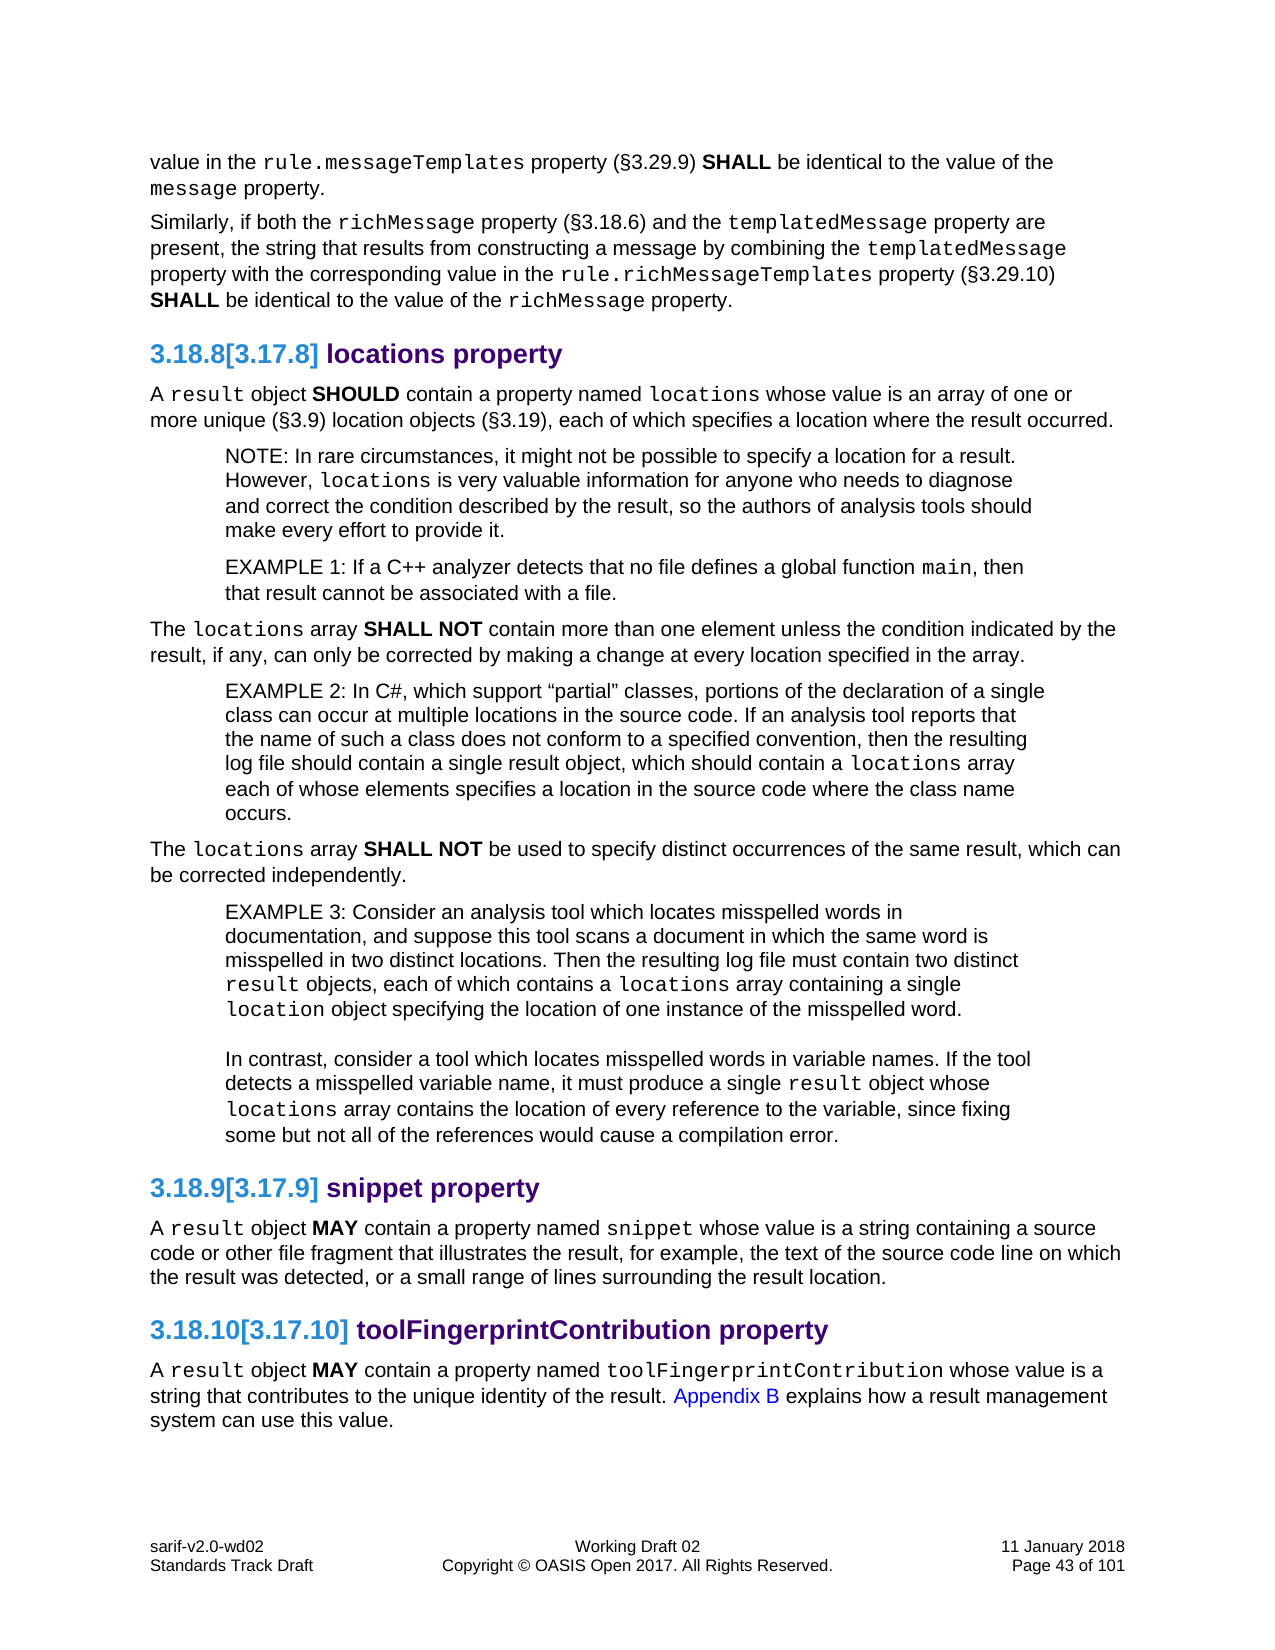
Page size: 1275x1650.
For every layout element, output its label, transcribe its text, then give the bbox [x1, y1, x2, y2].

text The locations array SHALL NOT be used to specify distinct occurrences of the same result, which can be corrected independently. [150, 837, 1125, 887]
text A result object MAY contain a property named toolFingerprintContribution whose value is a string that contributes to the unique identity of the result. Appendix B explains how a result management system can use this value. [150, 1358, 1125, 1432]
text The locations array SHALL NOT contain more than one element unless the condition indicated by the result, if any, can only be corrected by making a change at every location specified in the array. [150, 617, 1125, 667]
text EXAMPLE 1: If a C++ analyzer detects that no file defines a global function main, then that result cannot be associated with a file. [225, 554, 1050, 604]
subtitle snippet property [150, 1172, 1125, 1203]
text EXAMPLE 3: Consider an analysis tool which locates misspelled words in documentation, and suppose this tool scans a document in which the same word is misspelled in two distinct locations. Then the resulting log file must contain two distinct result objects, each of which contains a locations array containing a single location object specifying the location of one instance of the misspelled word. In contrast, consider a tool which locates misspelled words in variable names. If the tool detects a misspelled variable name, it must produce a single result object whose locations array contains the location of every reference to the variable, since fixing some but not all of the references would cause a compilation error. [225, 899, 1050, 1147]
text A result object SHOULD contain a property named locations whose value is an array of one or more unique (§3.9) location objects (§3.18), each of which specifies a location where the result occurred. [150, 382, 1125, 432]
subtitle toolFingerprintContribution property [150, 1314, 1125, 1345]
text A result object MAY contain a property named snippet whose value is a string containing a source code or other file fragment that illustrates the result, for example, the text of the source code line on which the result was detected, or a small range of lines surrounding the result location. [150, 1215, 1125, 1289]
text EXAMPLE 2: In C#, which support “partial” classes, portions of the declaration of a single class can occur at multiple locations in the source code. If an analysis tool reports that the name of such a class does not conform to a specified convention, then the resulting log file should contain a single result object, which should contain a locations array each of whose elements specifies a location in the source code where the class name occurs. [225, 679, 1050, 825]
text NOTE: In rare circumstances, it might not be possible to specify a location for a result. However, locations is very valuable information for anyone who needs to diagnose and correct the condition described by the result, so the authors of analysis tools should make every effort to provide it. [225, 444, 1050, 542]
subtitle locations property [150, 338, 1125, 369]
